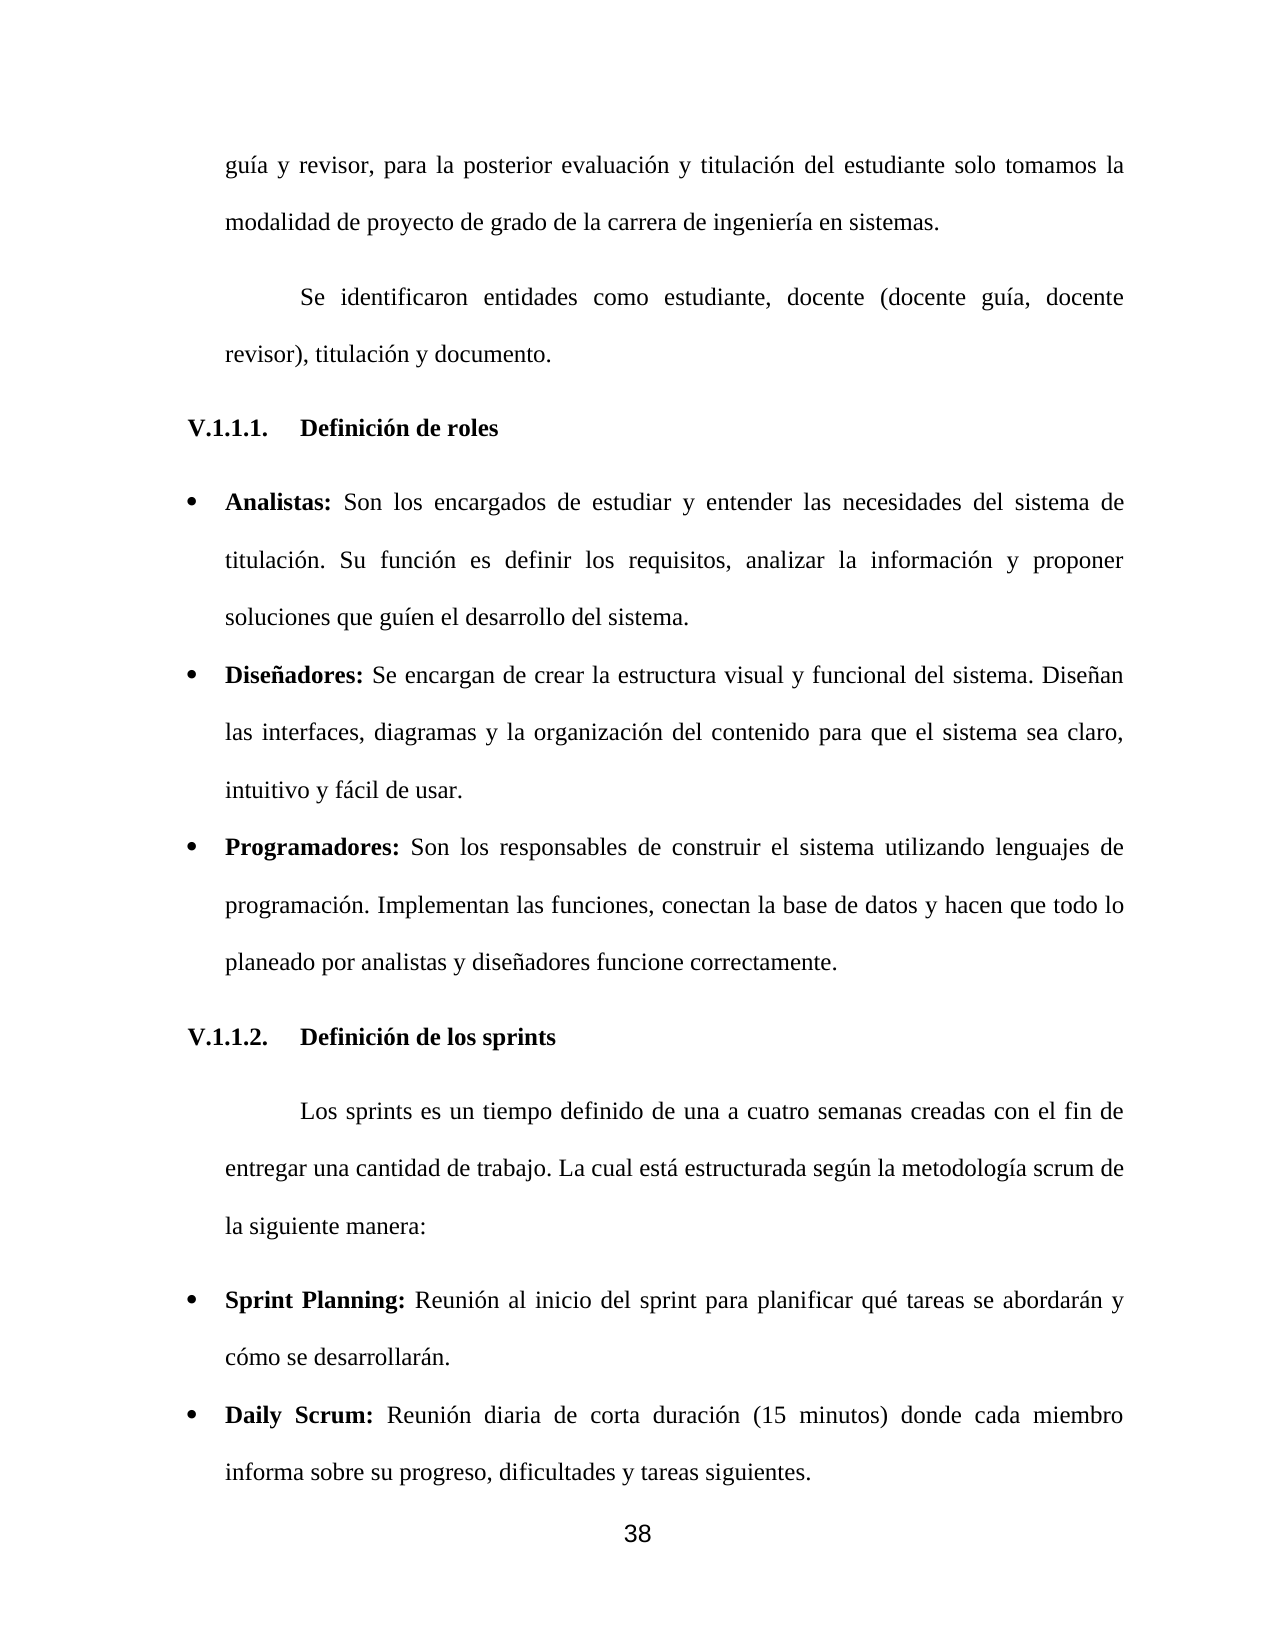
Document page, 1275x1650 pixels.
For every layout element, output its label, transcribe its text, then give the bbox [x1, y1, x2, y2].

text Los sprints es un tiempo definido de una a cuatro semanas creadas con el fin de entregar una cantidad de trabajo. La cual está estructurada según la metodología scrum de la siguiente manera: [225, 1096, 1125, 1239]
list Sprint Planning: Reunión al inicio del sprint para planificar qué tareas se abordarán y cómo se desarrollarán. [187, 1285, 1125, 1371]
subtitle Definición de roles [187, 413, 1125, 442]
list Programadores: Son los responsables de construir el sistema utilizando lenguajes de programación. Implementan las funciones, conectan la base de datos y hacen que todo lo planeado por analistas y diseñadores funcione correctamente. [187, 832, 1125, 976]
list Daily Scrum: Reunión diaria de corta duración (15 minutos) donde cada miembro informa sobre su progreso, dificultades y tareas siguientes. [187, 1400, 1125, 1486]
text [225, 150, 1125, 236]
subtitle Definición de los sprints [187, 1022, 1125, 1050]
list Analistas: Son los encargados de estudiar y entender las necesidades del sistema de titulación. Su función es definir los requisitos, analizar la información y proponer soluciones que guíen el desarrollo del sistema. [187, 487, 1125, 631]
text Se identificaron entidades como estudiante, docente (docente guía, docente revisor), titulación y documento. [225, 282, 1125, 368]
list Diseñadores: Se encargan de crear la estructura visual y funcional del sistema. Diseñan las interfaces, diagramas y la organización del contenido para que el sistema sea claro, intuitivo y fácil de usar. [187, 660, 1125, 804]
